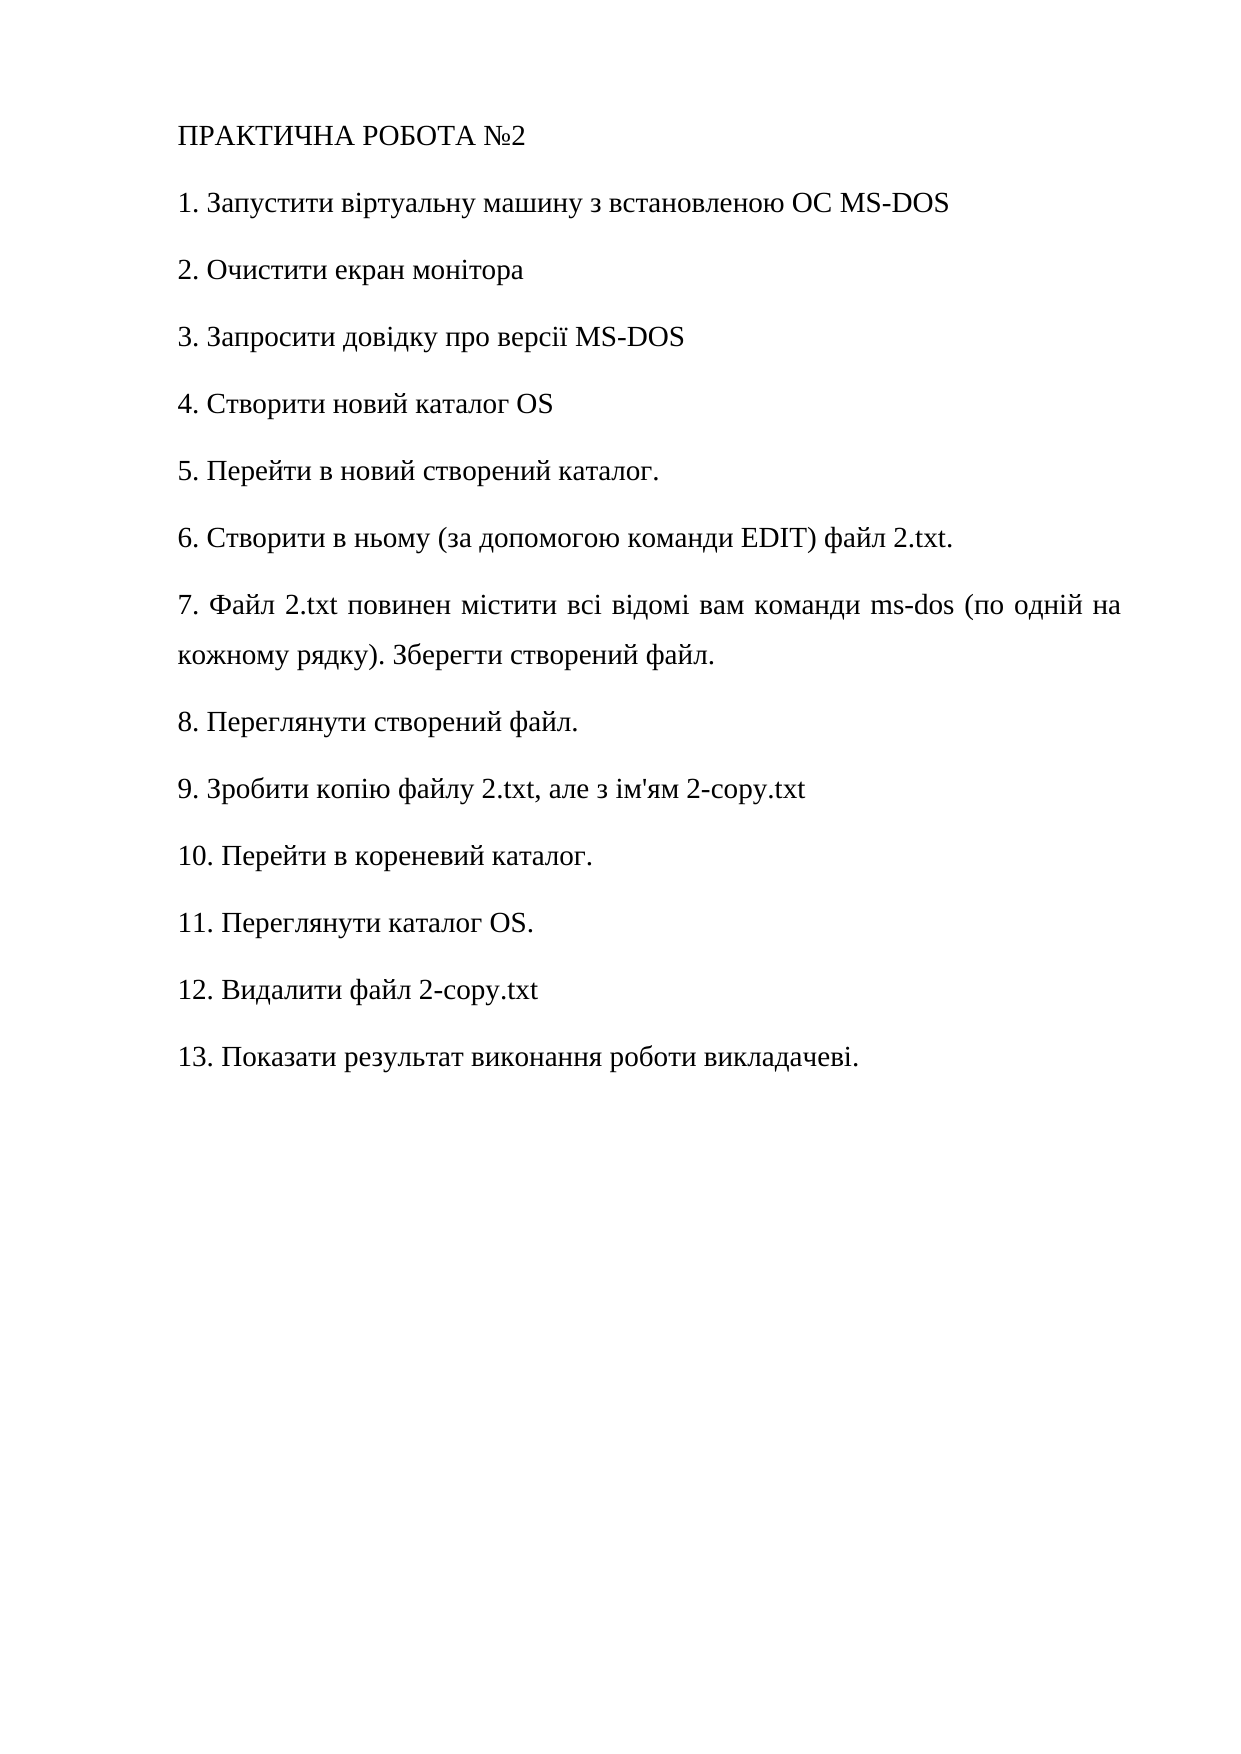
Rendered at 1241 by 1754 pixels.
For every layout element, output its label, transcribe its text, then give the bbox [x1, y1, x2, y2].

text 4. Створити новий каталог OS [177, 386, 1122, 419]
text 7. Файл 2.txt повинен містити всі відомі вам команди ms-dos (по одній на кожному рядку). Зберегти створений файл. [177, 587, 1122, 671]
text 3. Запросити довідку про версії MS-DOS [177, 319, 1122, 353]
text 6. Створити в ньому (за допомогою команди EDIT) файл 2.txt. [177, 520, 1122, 553]
text 2. Очистити екран монітора [177, 252, 1122, 286]
text 11. Переглянути каталог OS. [177, 905, 1122, 939]
text 1. Запустити віртуальну машину з встановленою ОС MS-DOS [177, 185, 1122, 219]
text 5. Перейти в новий створений каталог. [177, 453, 1122, 487]
text 9. Зробити копію файлу 2.txt, але з ім'ям 2-copy.txt [177, 771, 1122, 805]
text 12. Видалити файл 2-copy.txt [177, 972, 1122, 1006]
text 10. Перейти в кореневий каталог. [177, 838, 1122, 872]
text 8. Переглянути створений файл. [177, 704, 1122, 738]
text 13. Показати результат виконання роботи викладачеві. [177, 1039, 1122, 1073]
text ПРАКТИЧНА РОБОТА №2 [177, 118, 1122, 152]
